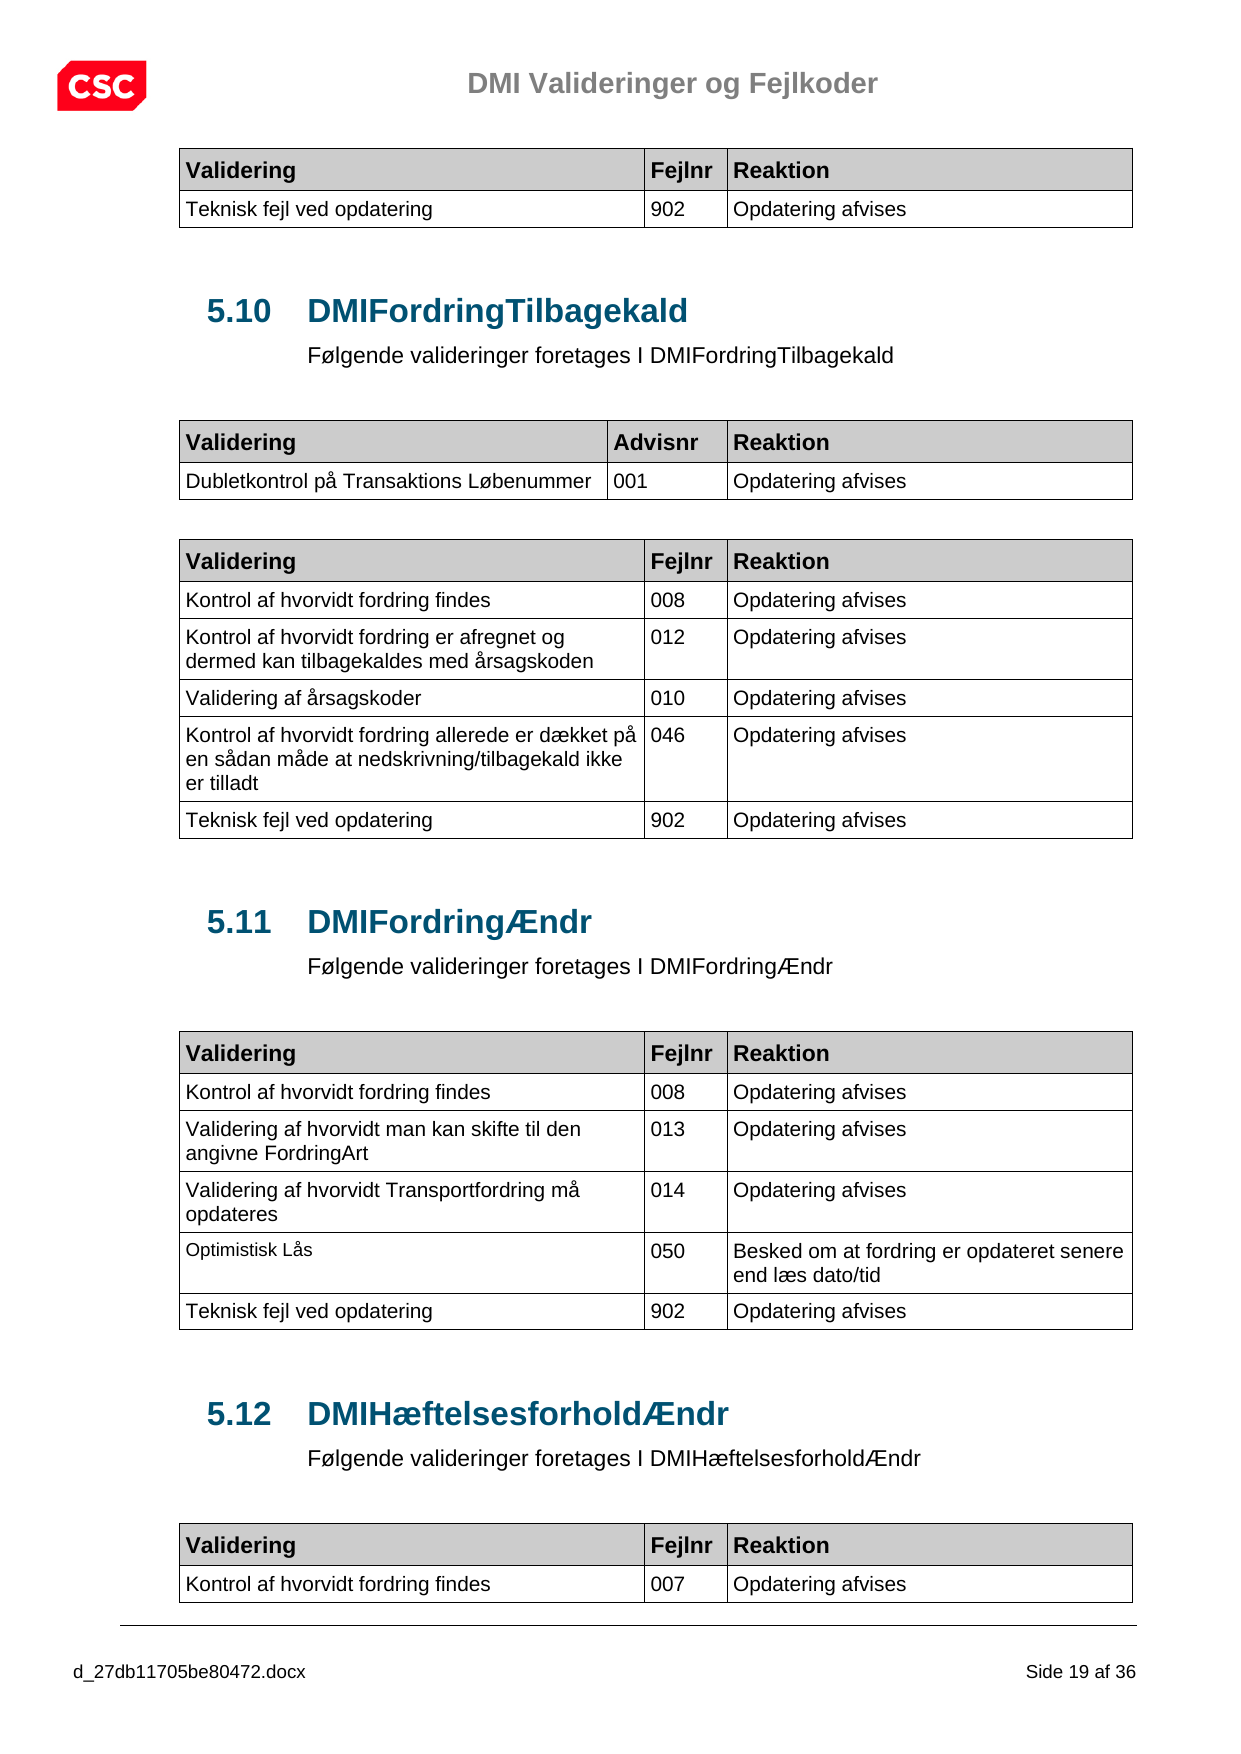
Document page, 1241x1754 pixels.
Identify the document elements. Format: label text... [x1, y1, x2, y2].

table_cell Opdatering afvises [728, 1172, 1132, 1232]
table_cell Teknisk fejl ved opdatering [180, 191, 644, 227]
table_cell Opdatering afvises [728, 582, 1132, 618]
table_cell 008 [645, 1074, 727, 1110]
table_header Reaktion [728, 149, 1132, 190]
table_header Validering [180, 540, 644, 581]
table_cell Kontrol af hvorvidt fordring er afregnet og dermed kan tilbagekaldes med årsagskoden [180, 619, 644, 679]
table_header Validering [180, 421, 607, 462]
table_header Fejlnr [645, 1524, 727, 1565]
table_cell Kontrol af hvorvidt fordring allerede er dækket på en sådan måde at nedskrivning/tilbagekald ikke er tilladt [180, 717, 644, 801]
table_header Reaktion [728, 1032, 1132, 1073]
table_cell Opdatering afvises [728, 619, 1132, 679]
table_cell Opdatering afvises [728, 1566, 1132, 1602]
table_cell Opdatering afvises [728, 802, 1132, 837]
table_cell Optimistisk Lås [180, 1233, 644, 1292]
table_cell Opdatering afvises [728, 463, 1132, 499]
table_cell 012 [645, 619, 727, 679]
table_cell Opdatering afvises [728, 1294, 1132, 1329]
text Følgende valideringer foretages I DMIHæftelsesforholdÆndr [307, 1445, 1152, 1471]
table_header Reaktion [728, 540, 1132, 581]
subtitle DMIHæftelsesforholdÆndr [207, 1394, 1152, 1433]
table_header Fejlnr [645, 540, 727, 581]
table_header Reaktion [728, 1524, 1132, 1565]
table_cell 902 [645, 1294, 727, 1329]
table_header Fejlnr [645, 1032, 727, 1073]
table_cell 001 [608, 463, 727, 499]
table_cell Kontrol af hvorvidt fordring findes [180, 1074, 644, 1110]
subtitle DMIFordringÆndr [207, 902, 1152, 941]
table_cell Opdatering afvises [728, 191, 1132, 227]
table_cell Opdatering afvises [728, 1111, 1132, 1171]
table_cell 046 [645, 717, 727, 801]
table_cell 902 [645, 191, 727, 227]
table_header Validering [180, 1524, 644, 1565]
text Følgende valideringer foretages I DMIFordringTilbagekald [307, 342, 1152, 369]
table_cell Kontrol af hvorvidt fordring findes [180, 582, 644, 618]
table_cell Opdatering afvises [728, 717, 1132, 801]
table_cell 008 [645, 582, 727, 618]
table_header Validering [180, 149, 644, 190]
table_header Validering [180, 1032, 644, 1073]
table_cell Dubletkontrol på Transaktions Løbenummer [180, 463, 607, 499]
picture [45, 48, 158, 123]
table_cell Besked om at fordring er opdateret senere end læs dato/tid [728, 1233, 1132, 1292]
table_cell 013 [645, 1111, 727, 1171]
table_cell Teknisk fejl ved opdatering [180, 802, 644, 837]
table_cell Kontrol af hvorvidt fordring findes [180, 1566, 644, 1602]
table_cell Validering af hvorvidt man kan skifte til den angivne FordringArt [180, 1111, 644, 1171]
table_cell 014 [645, 1172, 727, 1232]
text Følgende valideringer foretages I DMIFordringÆndr [307, 953, 1152, 979]
table_cell Teknisk fejl ved opdatering [180, 1294, 644, 1329]
table_cell 010 [645, 680, 727, 716]
table_cell 007 [645, 1566, 727, 1602]
table_cell Validering af hvorvidt Transportfordring må opdateres [180, 1172, 644, 1232]
table_cell 902 [645, 802, 727, 837]
subtitle DMIFordringTilbagekald [207, 292, 1152, 330]
table_cell Opdatering afvises [728, 680, 1132, 716]
table_header Reaktion [728, 421, 1132, 462]
table_header Fejlnr [645, 149, 727, 190]
table_cell 050 [645, 1233, 727, 1292]
table_cell Validering af årsagskoder [180, 680, 644, 716]
table_cell Opdatering afvises [728, 1074, 1132, 1110]
table_header Advisnr [608, 421, 727, 462]
